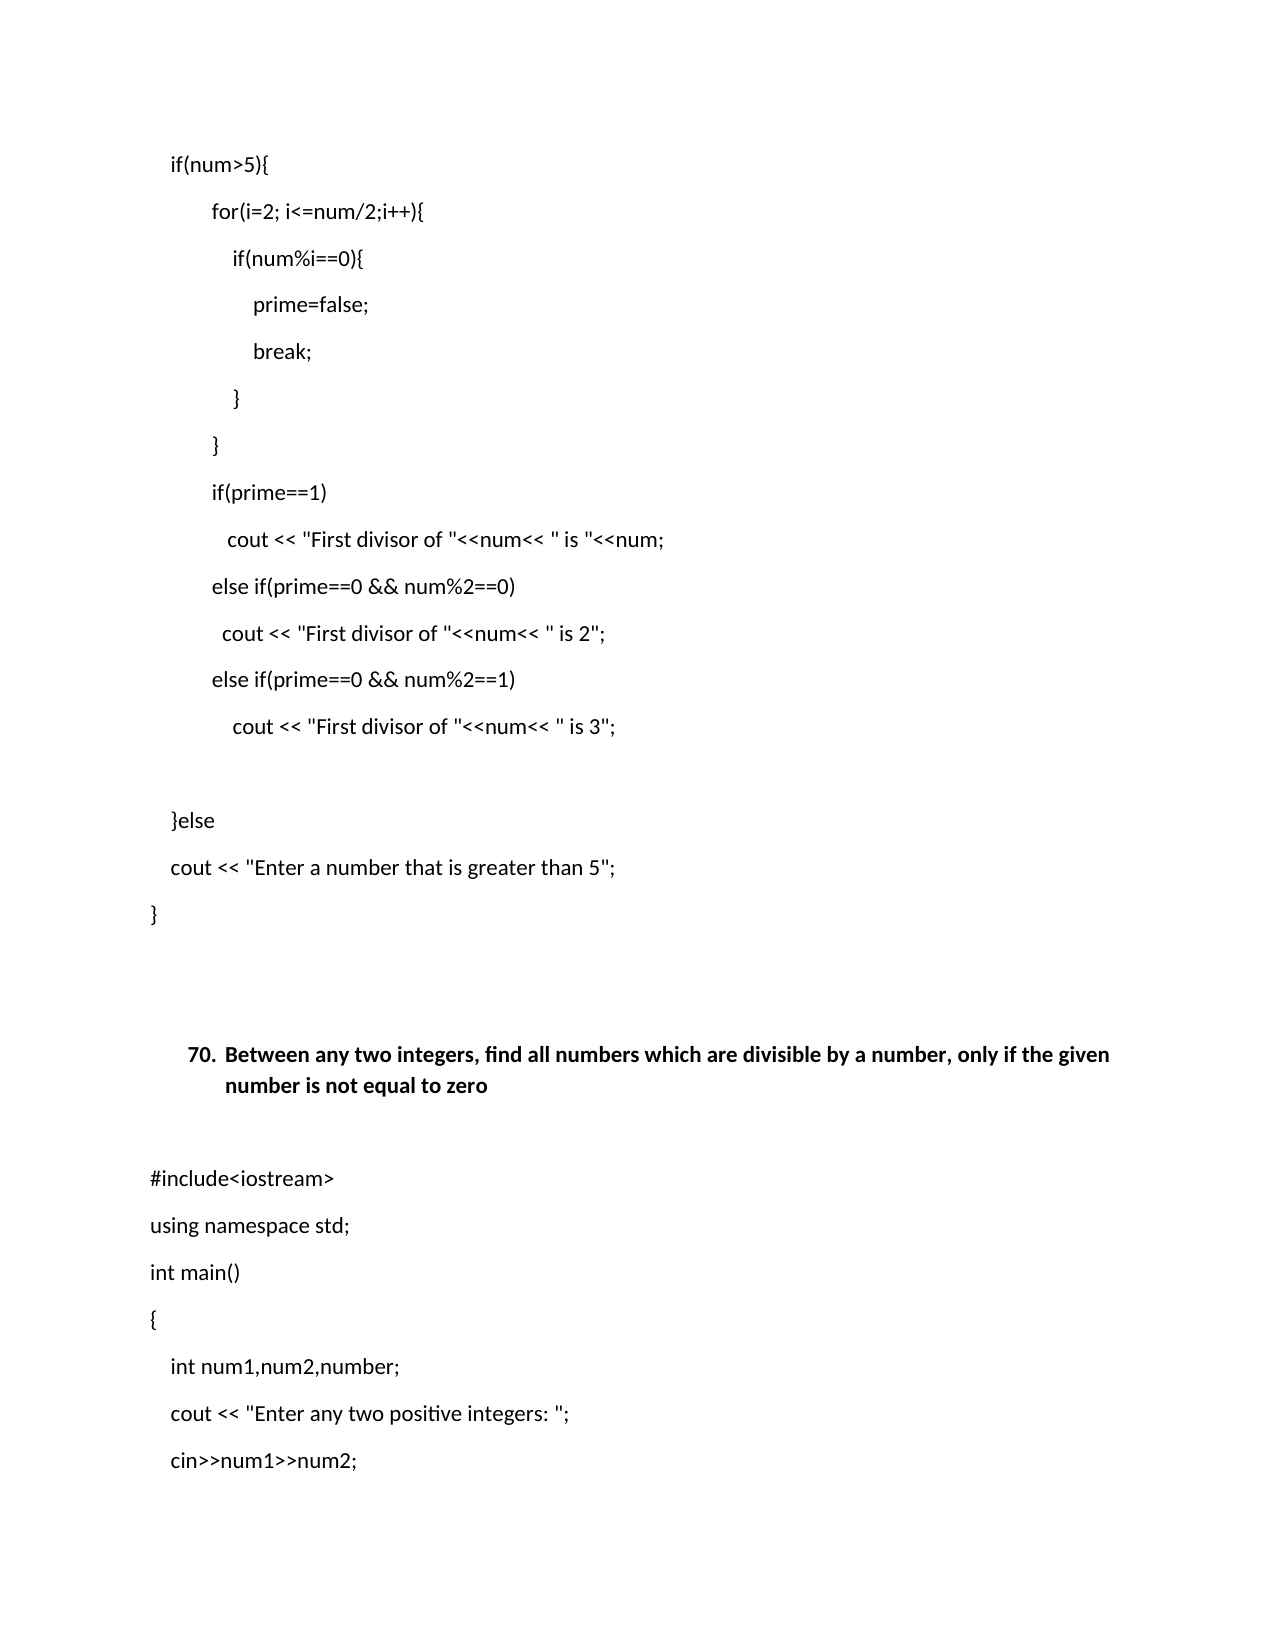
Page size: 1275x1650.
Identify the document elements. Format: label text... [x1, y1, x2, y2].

text cout << "First divisor of "<<num<< " is 3"; [150, 712, 1125, 741]
list Between any two integers, find all numbers which are divisible by a number, only if the given number is not equal to zero [187, 1041, 1125, 1099]
text break; [150, 337, 1125, 366]
text using namespace std; [150, 1211, 1125, 1239]
text #include<iostream> [150, 1164, 1125, 1193]
text cout << "First divisor of "<<num<< " is 2"; [150, 619, 1125, 647]
text cout << "Enter any two positive integers: "; [150, 1399, 1125, 1427]
text int main() [150, 1258, 1125, 1286]
text if(prime==1) [150, 478, 1125, 506]
text prime=false; [150, 291, 1125, 319]
text cout << "First divisor of "<<num<< " is "<<num; [150, 525, 1125, 553]
text }else [150, 806, 1125, 834]
text for(i=2; i<=num/2;i++){ [150, 197, 1125, 225]
text } [150, 384, 1125, 412]
text cout << "Enter a number that is greater than 5"; [150, 853, 1125, 881]
text } [150, 900, 1125, 928]
text if(num%i==0){ [150, 244, 1125, 272]
text cin>>num1>>num2; [150, 1446, 1125, 1474]
text if(num>5){ [150, 150, 1125, 178]
text } [150, 431, 1125, 459]
text else if(prime==0 && num%2==0) [150, 572, 1125, 600]
text int num1,num2,number; [150, 1352, 1125, 1380]
text { [150, 1305, 1125, 1333]
text else if(prime==0 && num%2==1) [150, 666, 1125, 694]
